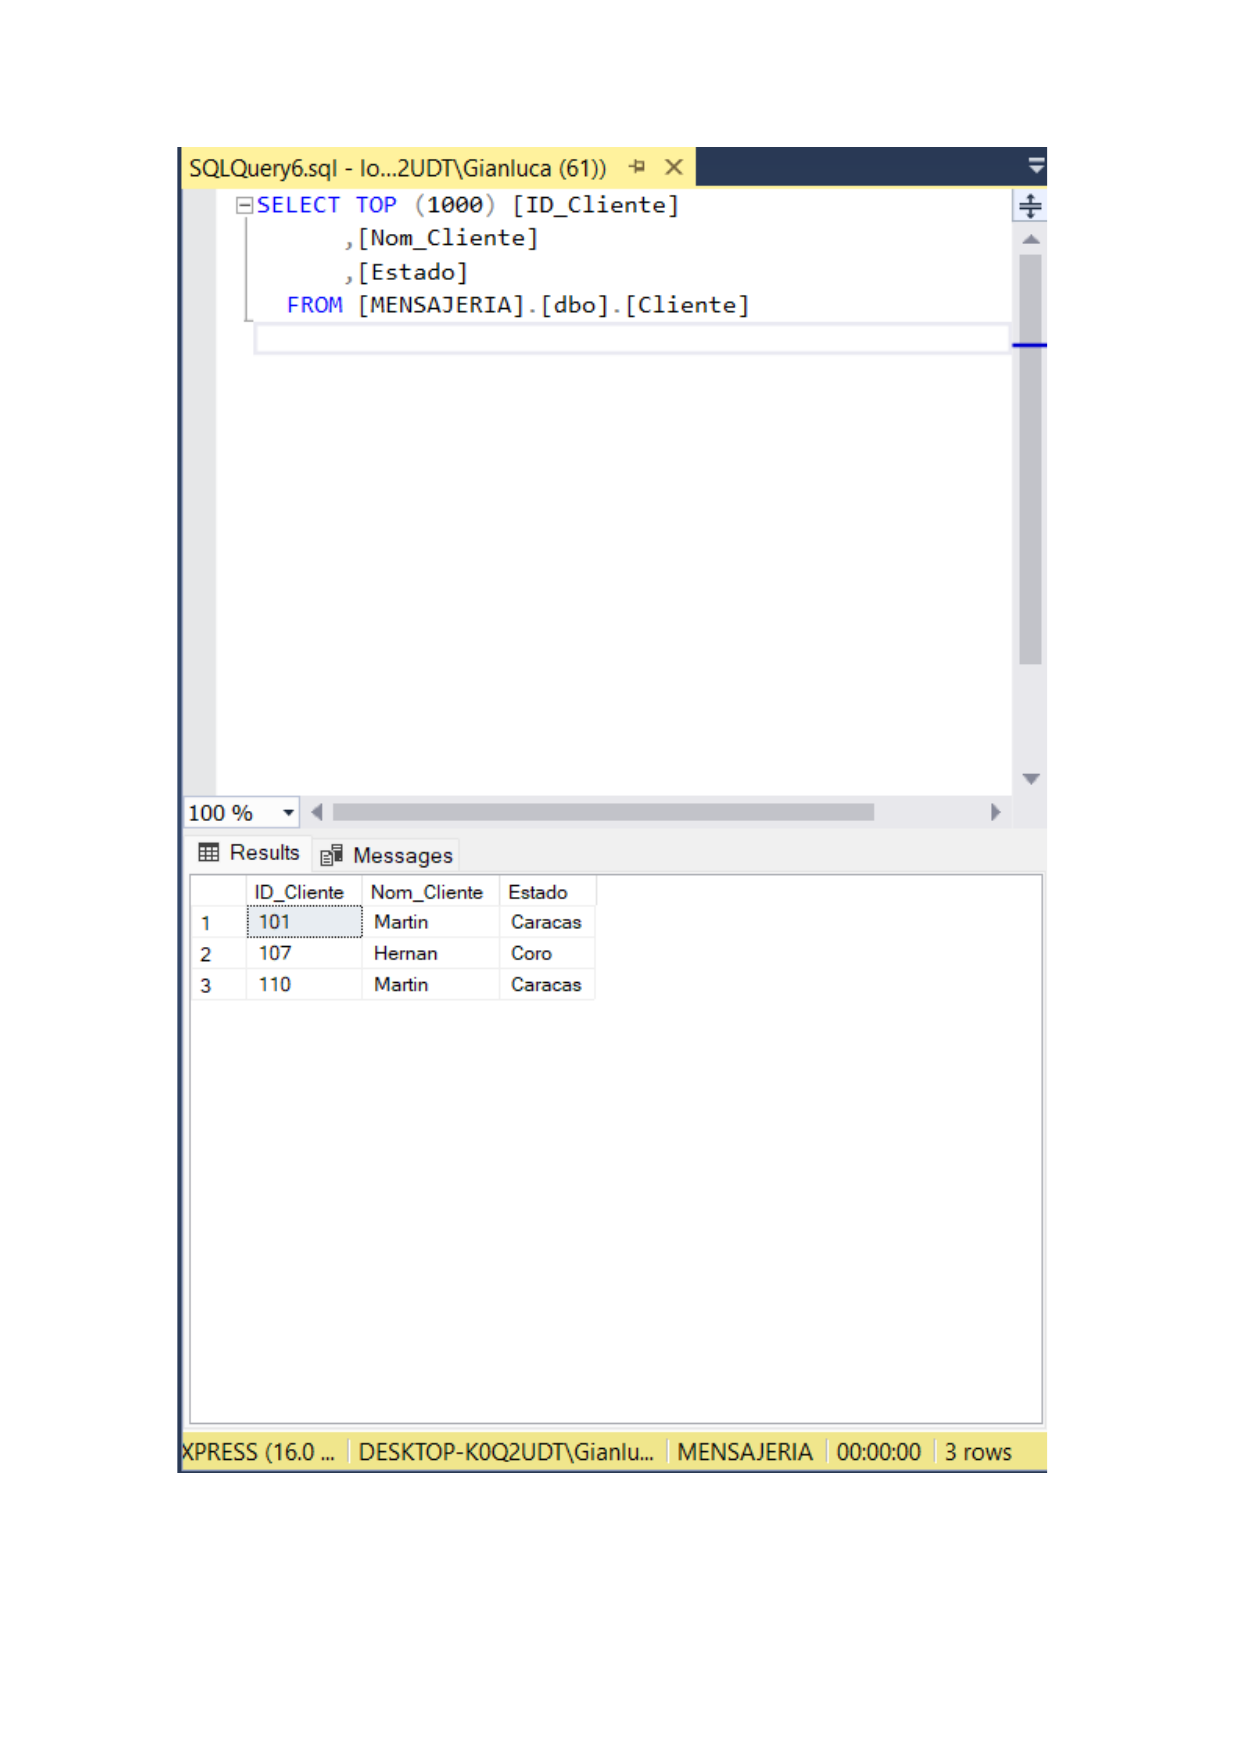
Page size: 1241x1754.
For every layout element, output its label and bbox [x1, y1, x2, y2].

picture [177, 147, 1048, 1473]
